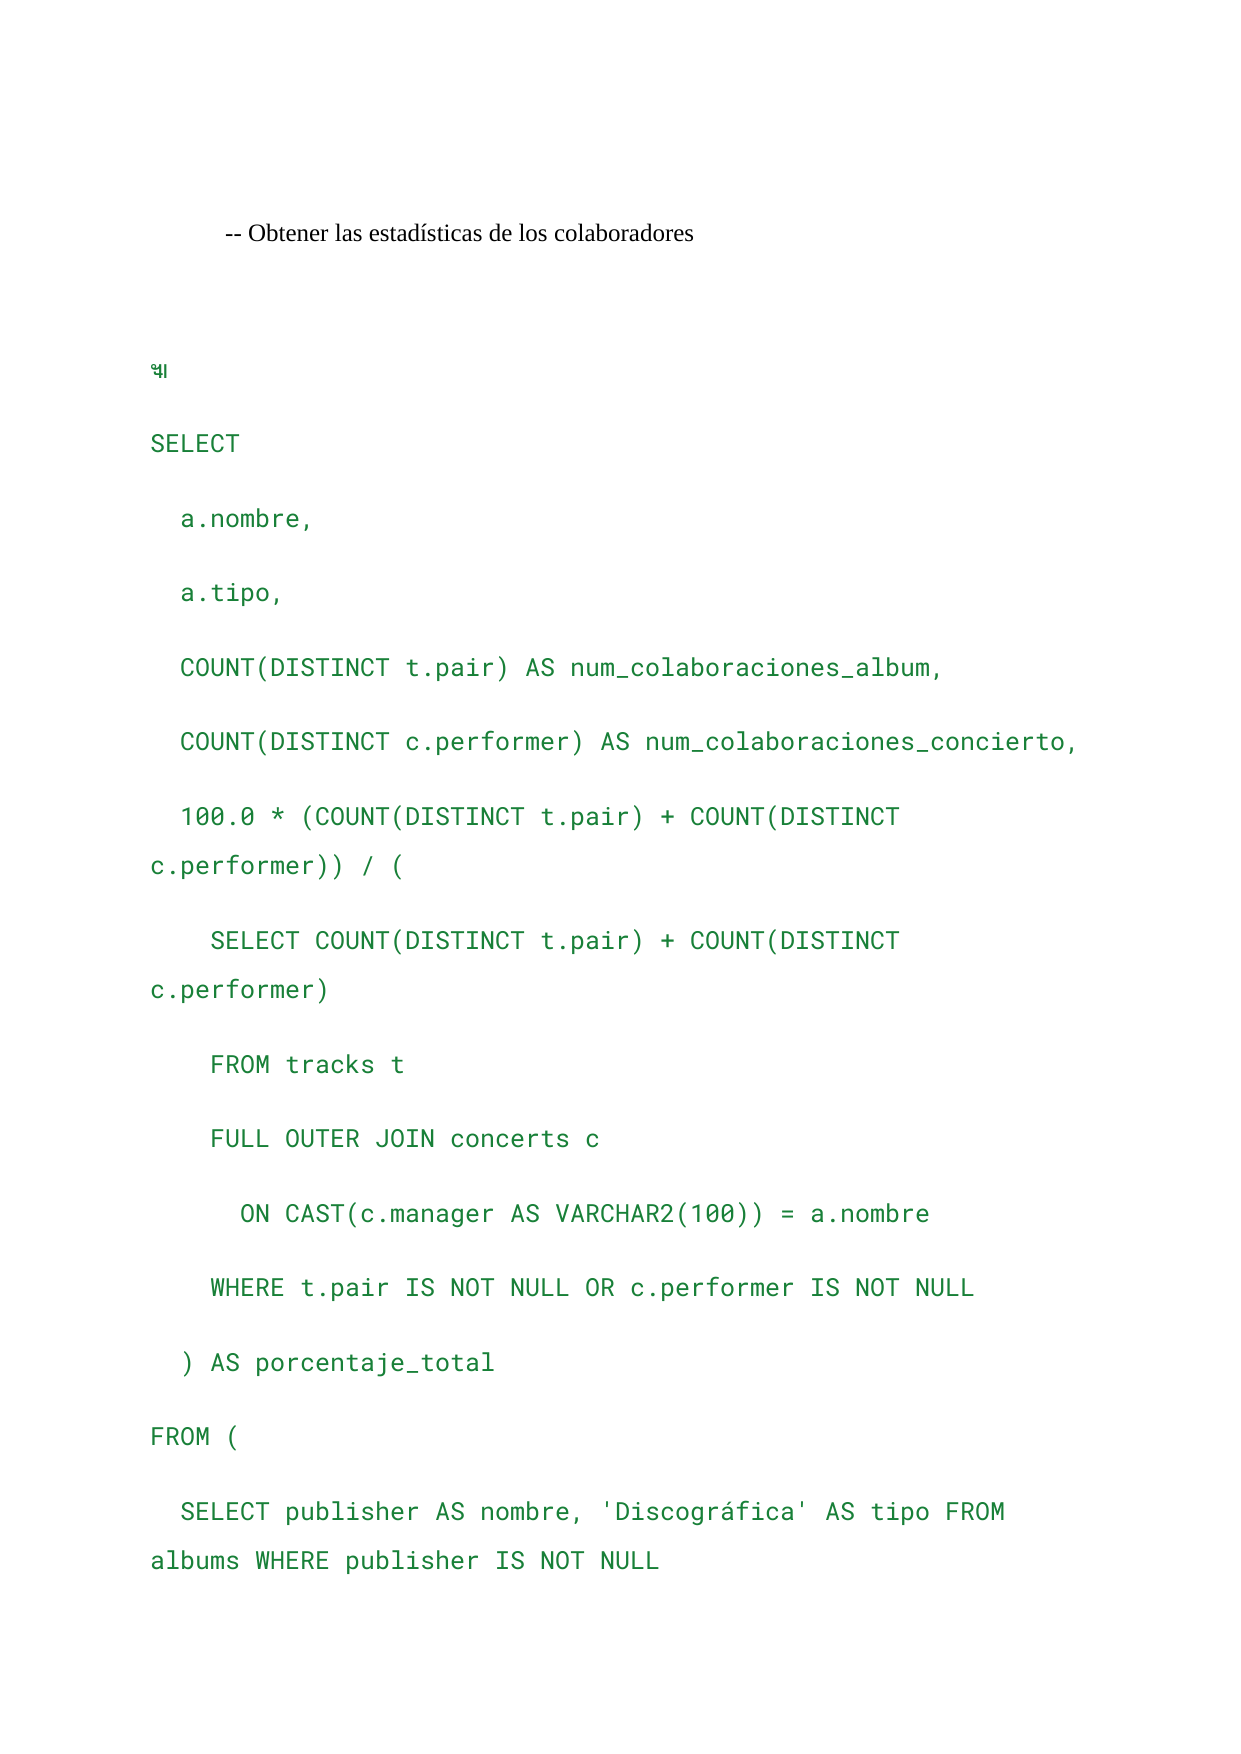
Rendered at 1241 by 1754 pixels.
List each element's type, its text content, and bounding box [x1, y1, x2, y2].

text FROM tracks t [150, 1047, 1090, 1080]
text SELECT [150, 426, 1090, 459]
text SELECT publisher AS nombre, 'Discográfica' AS tipo FROM albums WHERE publisher IS NOT NULL [150, 1494, 1090, 1576]
text SELECT COUNT(DISTINCT t.pair) + COUNT(DISTINCT c.performer) [150, 923, 1090, 1005]
text FROM ( [150, 1419, 1090, 1452]
text COUNT(DISTINCT c.performer) AS num_colaboraciones_concierto, [150, 724, 1090, 757]
text 100.0 * (COUNT(DISTINCT t.pair) + COUNT(DISTINCT c.performer)) / ( [150, 799, 1090, 881]
text COUNT(DISTINCT t.pair) AS num_colaboraciones_album, [150, 650, 1090, 683]
text -- Obtener las estadísticas de los colaboradores [150, 218, 1090, 247]
text a.nombre, [150, 501, 1090, 534]
text WHERE t.pair IS NOT NULL OR c.performer IS NOT NULL [150, 1270, 1090, 1303]
text FULL OUTER JOIN concerts c [150, 1121, 1090, 1154]
text ON CAST(c.manager AS VARCHAR2(100)) = a.nombre [150, 1196, 1090, 1229]
text a.tipo, [150, 575, 1090, 608]
text ) AS porcentaje_total [150, 1345, 1090, 1378]
text  [150, 352, 1090, 385]
